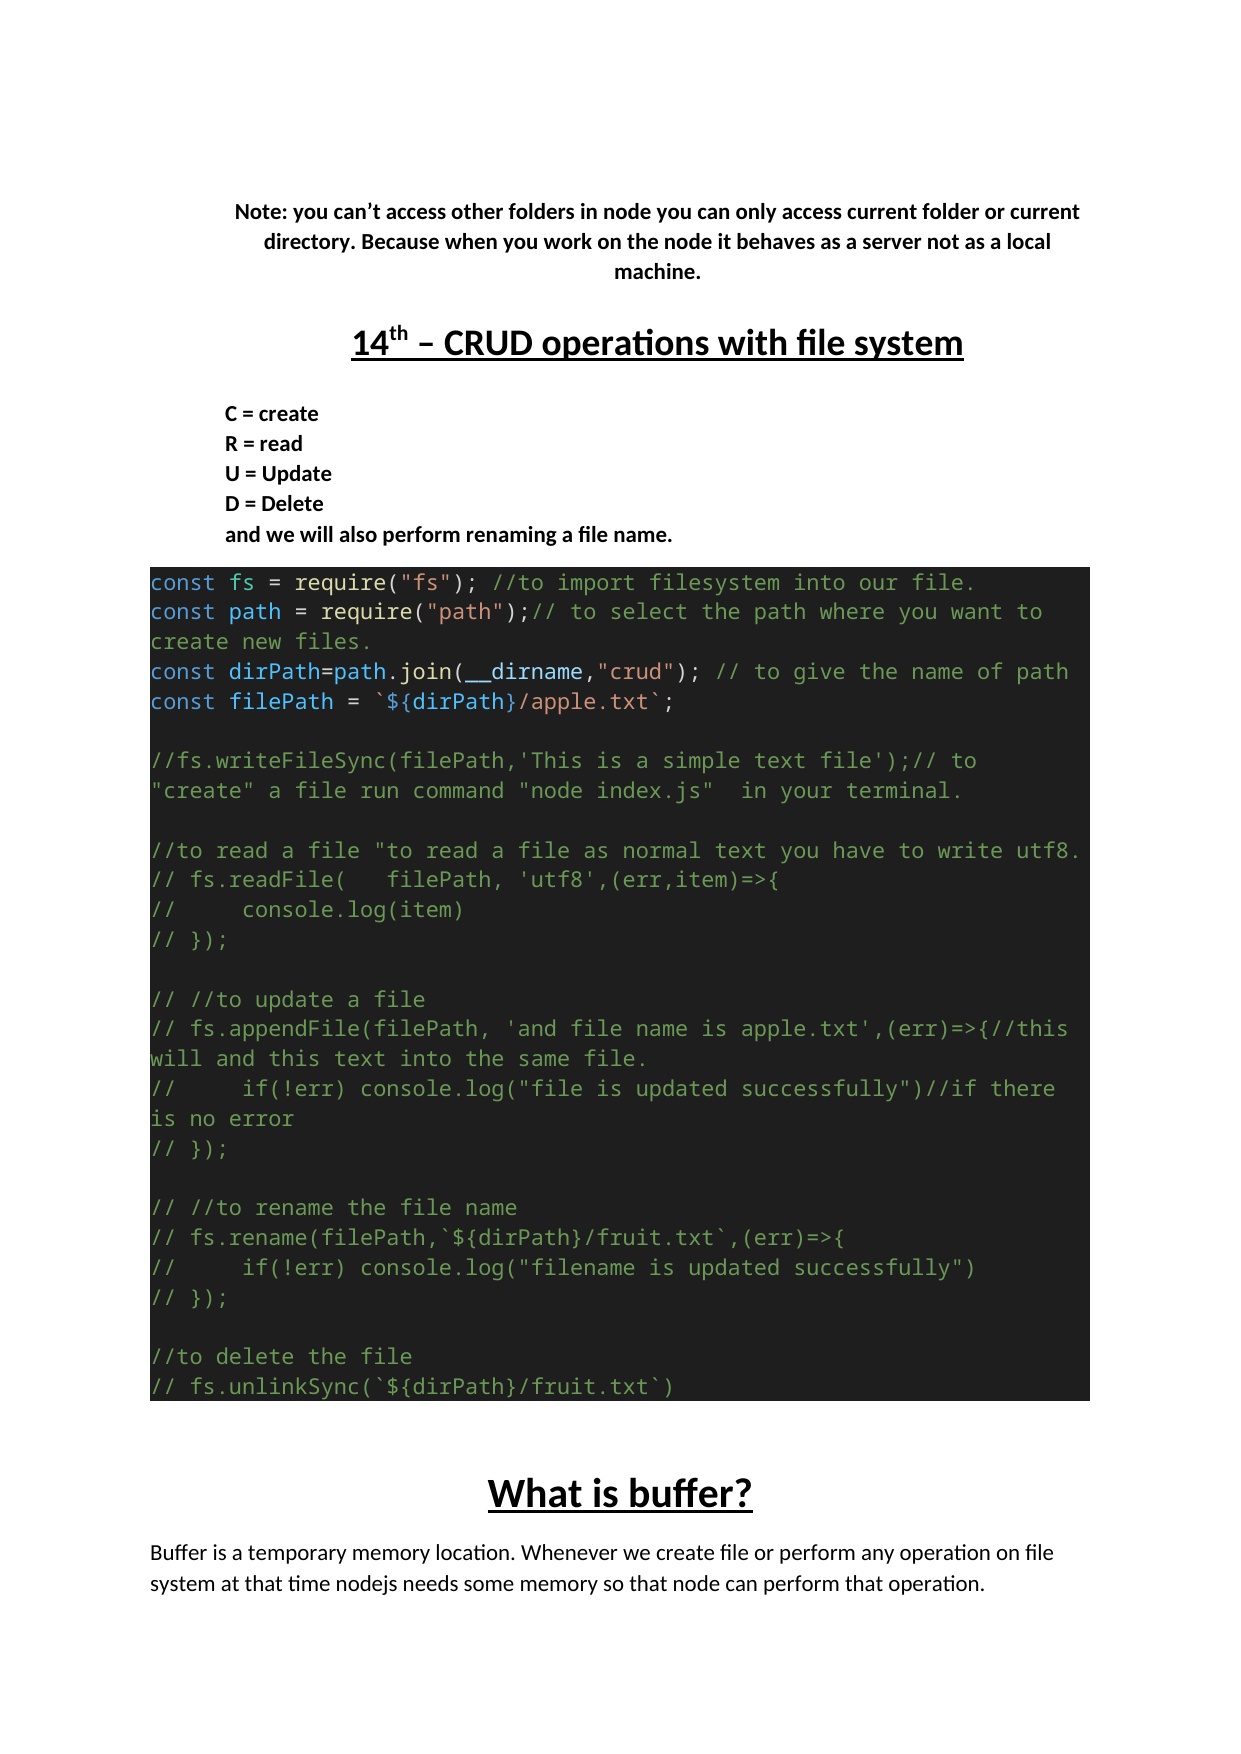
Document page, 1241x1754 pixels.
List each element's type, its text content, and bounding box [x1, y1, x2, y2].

list R = read [225, 429, 1090, 457]
text // console.log(item) [150, 894, 1090, 924]
text // //to rename the file name [150, 1192, 1090, 1222]
text //to read a file "to read a file as normal text you have to write utf8. [150, 835, 1090, 864]
text const dirPath=path.join(__dirname,"crud"); // to give the name of path [150, 656, 1090, 686]
text Buffer is a temporary memory location. Whenever we create file or perform any operation on file system at that time nodejs needs some memory so that node can perform that operation. [150, 1538, 1090, 1597]
list C = create [225, 399, 1090, 427]
list Note: you can’t access other folders in node you can only access current folder or current directory. Because when you work on the node it behaves as a server not as a local machine. 14th – CRUD operations with file system [225, 197, 1090, 365]
text // fs.rename(filePath,`${dirPath}/fruit.txt`,(err)=>{ [150, 1222, 1090, 1252]
text // if(!err) console.log("file is updated successfully")//if there is no error [150, 1073, 1090, 1133]
text const fs = require("fs"); //to import filesystem into our file. [150, 567, 1090, 596]
text // fs.appendFile(filePath, 'and file name is apple.txt',(err)=>{//this will and this text into the same file. [150, 1013, 1090, 1073]
text const path = require("path");// to select the path where you want to create new files. [150, 596, 1090, 656]
text // fs.unlinkSync(`${dirPath}/fruit.txt`) [150, 1371, 1090, 1401]
text const filePath = `${dirPath}/apple.txt`; [150, 686, 1090, 716]
list U = Update D = Delete and we will also perform renaming a file name. [225, 459, 1090, 548]
text // if(!err) console.log("filename is updated successfully") [150, 1252, 1090, 1282]
text What is buffer? [150, 1467, 1090, 1518]
text // //to update a file [150, 984, 1090, 1013]
text // fs.readFile( filePath, 'utf8',(err,item)=>{ [150, 864, 1090, 894]
text // }); [150, 924, 1090, 954]
text // }); [150, 1133, 1090, 1162]
text //fs.writeFileSync(filePath,'This is a simple text file');// to "create" a file run command "node index.js" in your terminal. [150, 745, 1090, 805]
text //to delete the file [150, 1341, 1090, 1371]
text // }); [150, 1282, 1090, 1311]
